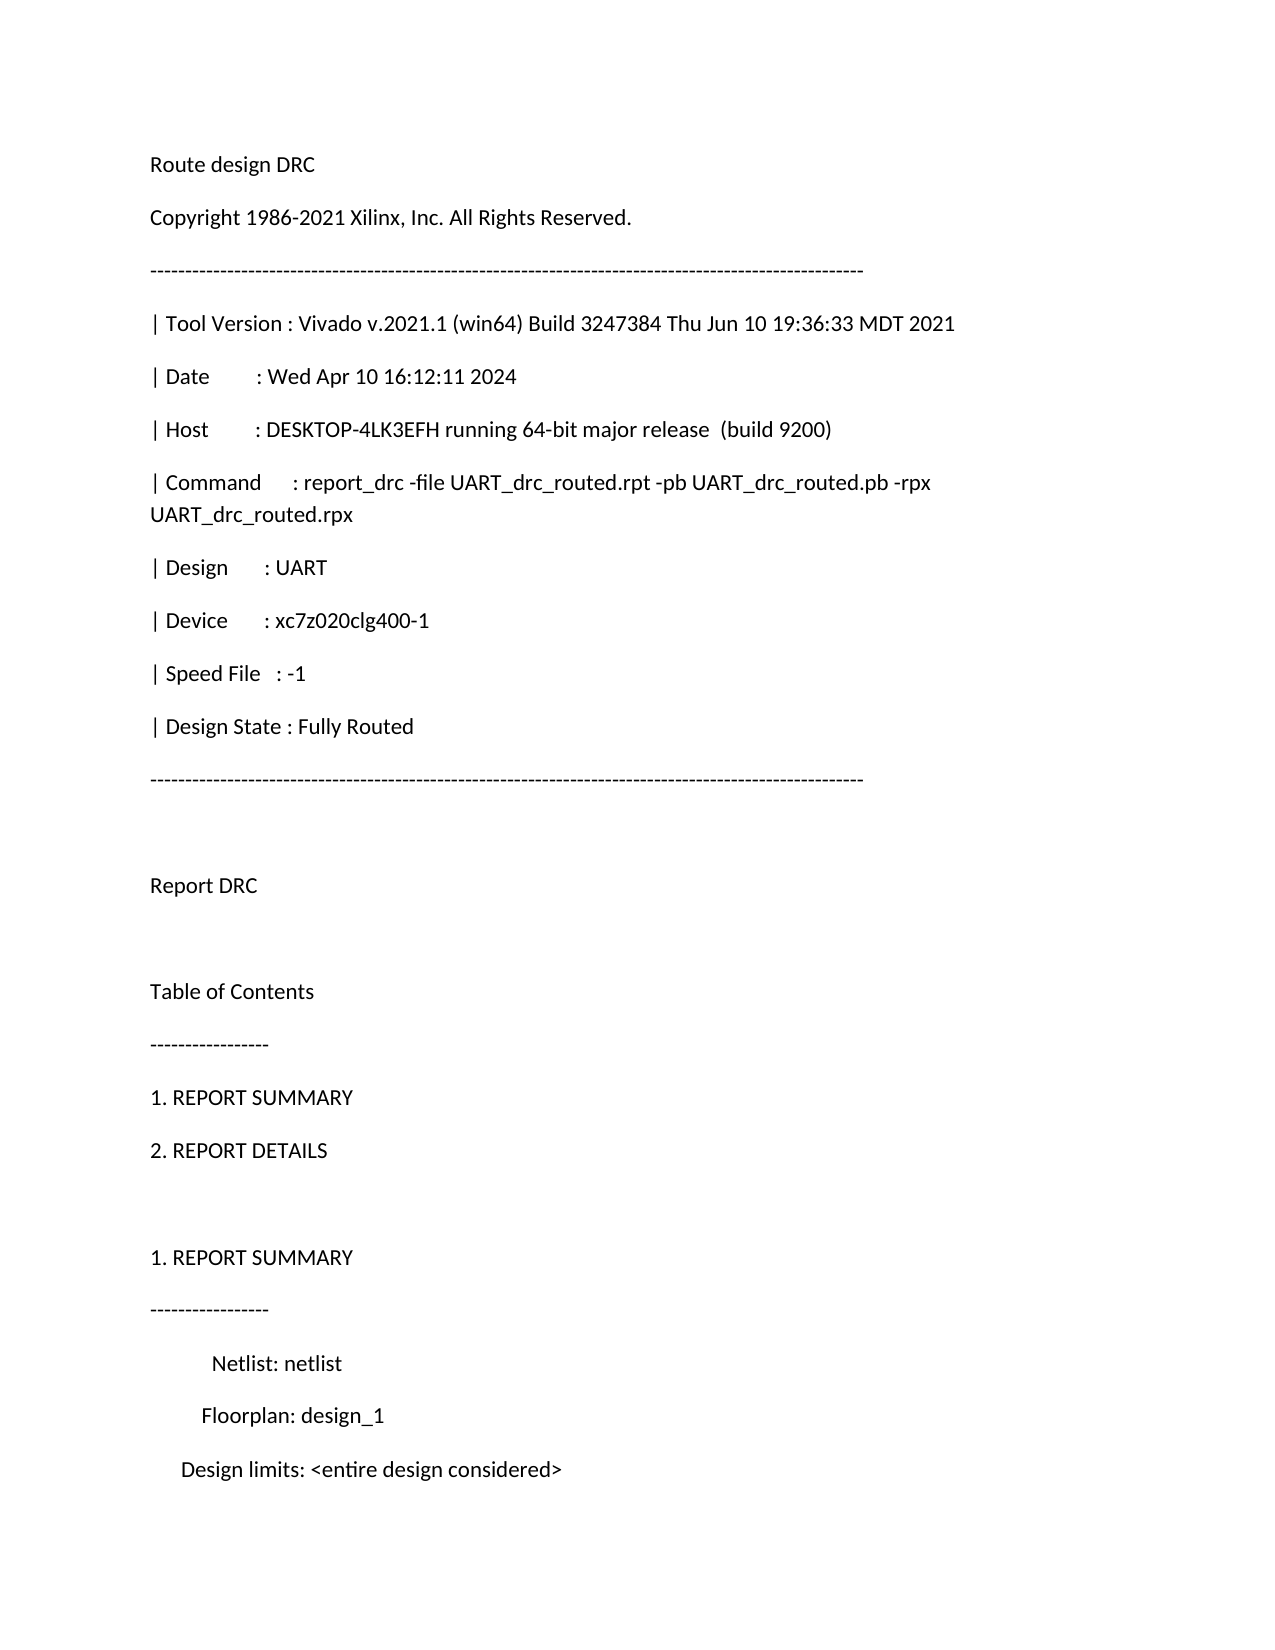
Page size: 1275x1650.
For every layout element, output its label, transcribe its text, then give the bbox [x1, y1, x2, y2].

text | Device : xc7z020clg400-1 [150, 606, 1125, 634]
text Route design DRC [150, 150, 1125, 178]
text Netlist: netlist [150, 1349, 1125, 1377]
text Floorplan: design_1 [150, 1402, 1125, 1430]
text | Speed File : -1 [150, 659, 1125, 687]
text ----------------- [150, 1031, 1125, 1058]
text | Tool Version : Vivado v.2021.1 (win64) Build 3247384 Thu Jun 10 19:36:33 MDT 2021 [150, 309, 1125, 337]
text ----------------- [150, 1296, 1125, 1324]
text 1. REPORT SUMMARY [150, 1083, 1125, 1112]
text Design limits: <entire design considered> [150, 1455, 1125, 1483]
text | Design State : Fully Routed [150, 712, 1125, 740]
text 2. REPORT DETAILS [150, 1137, 1125, 1164]
text ------------------------------------------------------------------------------------------------------ [150, 256, 1125, 284]
text Report DRC [150, 871, 1125, 899]
text | Host : DESKTOP-4LK3EFH running 64-bit major release (build 9200) [150, 415, 1125, 443]
text 1. REPORT SUMMARY [150, 1243, 1125, 1271]
text | Design : UART [150, 553, 1125, 581]
text Copyright 1986-2021 Xilinx, Inc. All Rights Reserved. [150, 203, 1125, 231]
text | Command : report_drc -file UART_drc_routed.rpt -pb UART_drc_routed.pb -rpx UART_drc_routed.rpx [150, 468, 1125, 528]
text ------------------------------------------------------------------------------------------------------ [150, 765, 1125, 793]
text | Date : Wed Apr 10 16:12:11 2024 [150, 362, 1125, 390]
text Table of Contents [150, 977, 1125, 1006]
